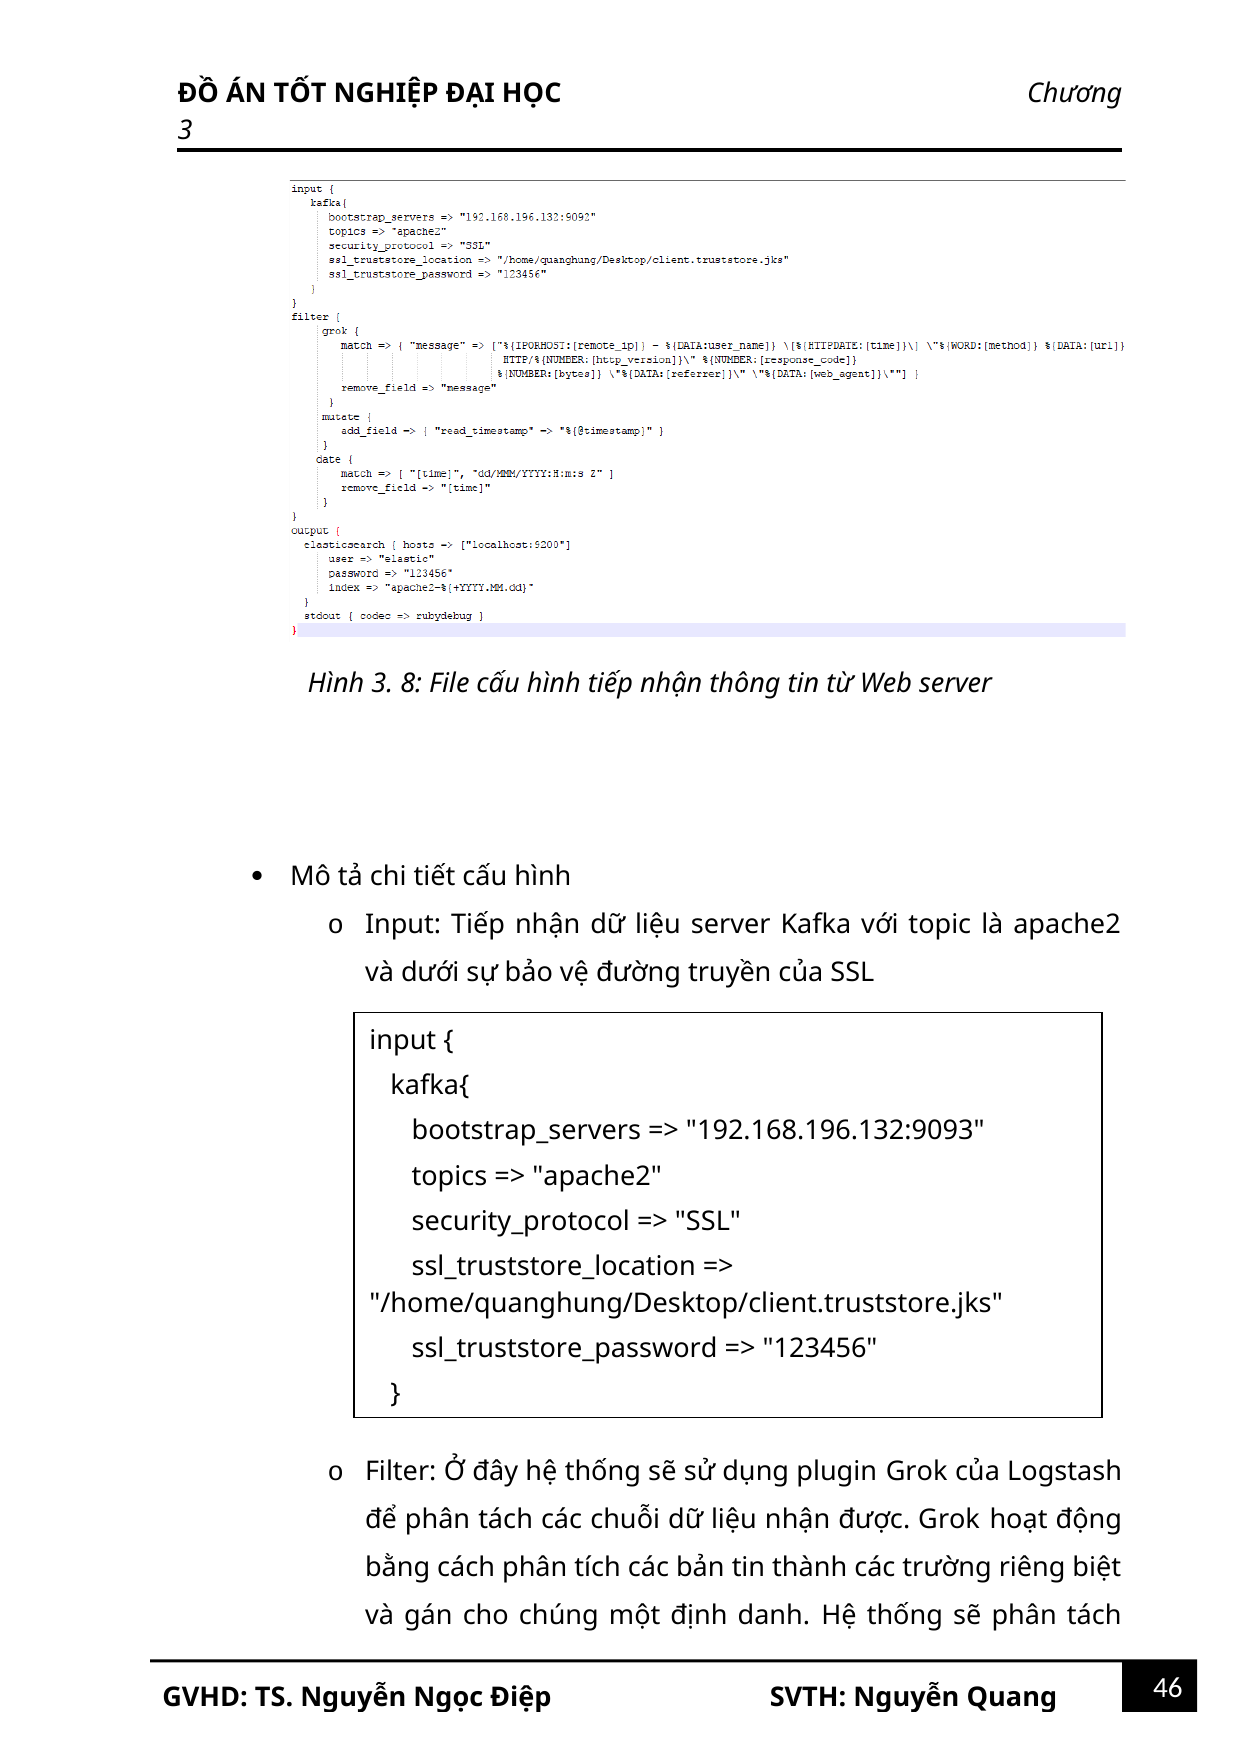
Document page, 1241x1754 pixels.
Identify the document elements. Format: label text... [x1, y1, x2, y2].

picture [289, 180, 1126, 642]
text Hình 3. 8: File cấu hình tiếp nhận thông tin từ Web server [177, 663, 1122, 700]
list Mô tả chi tiết cấu hình [252, 856, 1122, 893]
list Input: Tiếp nhận dữ liệu server Kafka với topic là apache2 và dưới sự bảo vệ đường truyền của SSL [327, 904, 1122, 989]
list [327, 1000, 1122, 1633]
